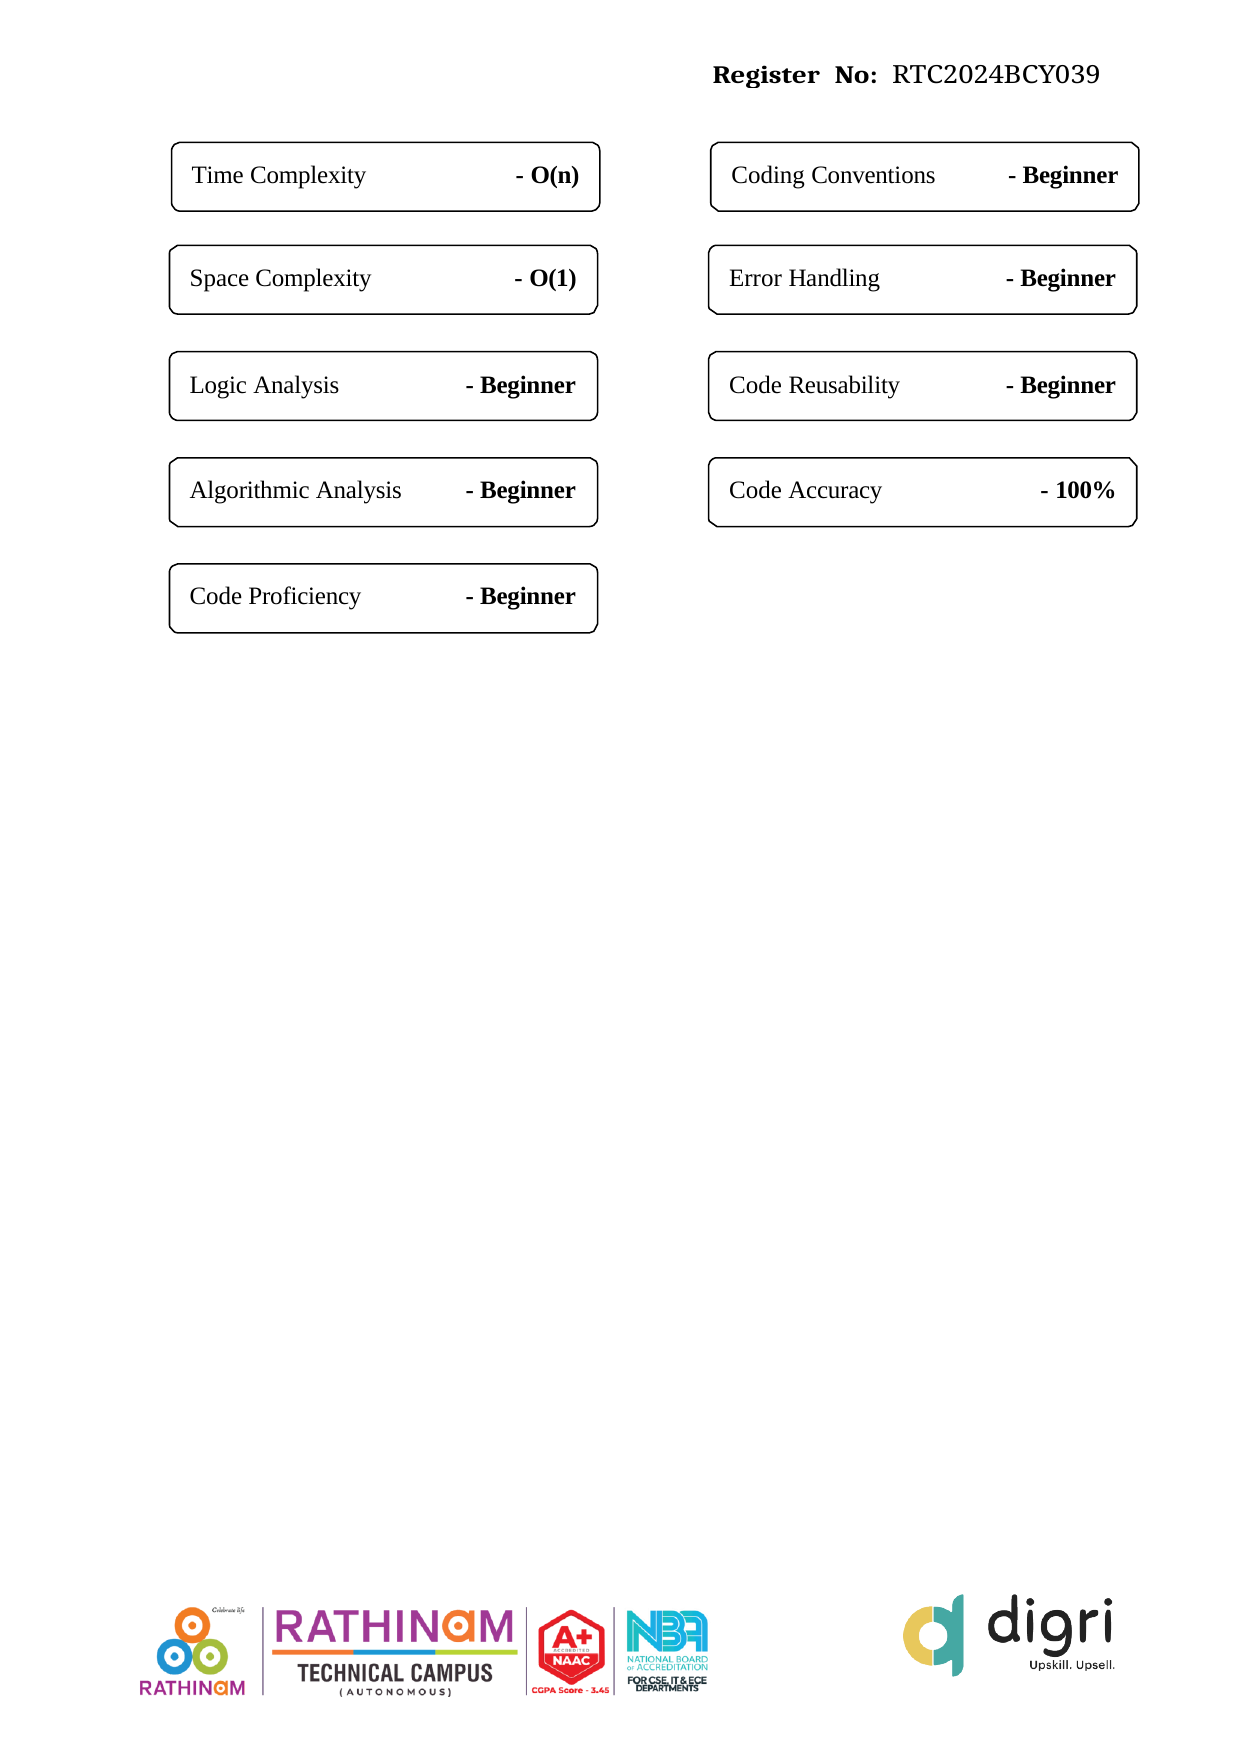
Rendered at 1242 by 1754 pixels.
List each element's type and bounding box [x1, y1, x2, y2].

picture [903, 1594, 1115, 1677]
picture [139, 1607, 711, 1697]
